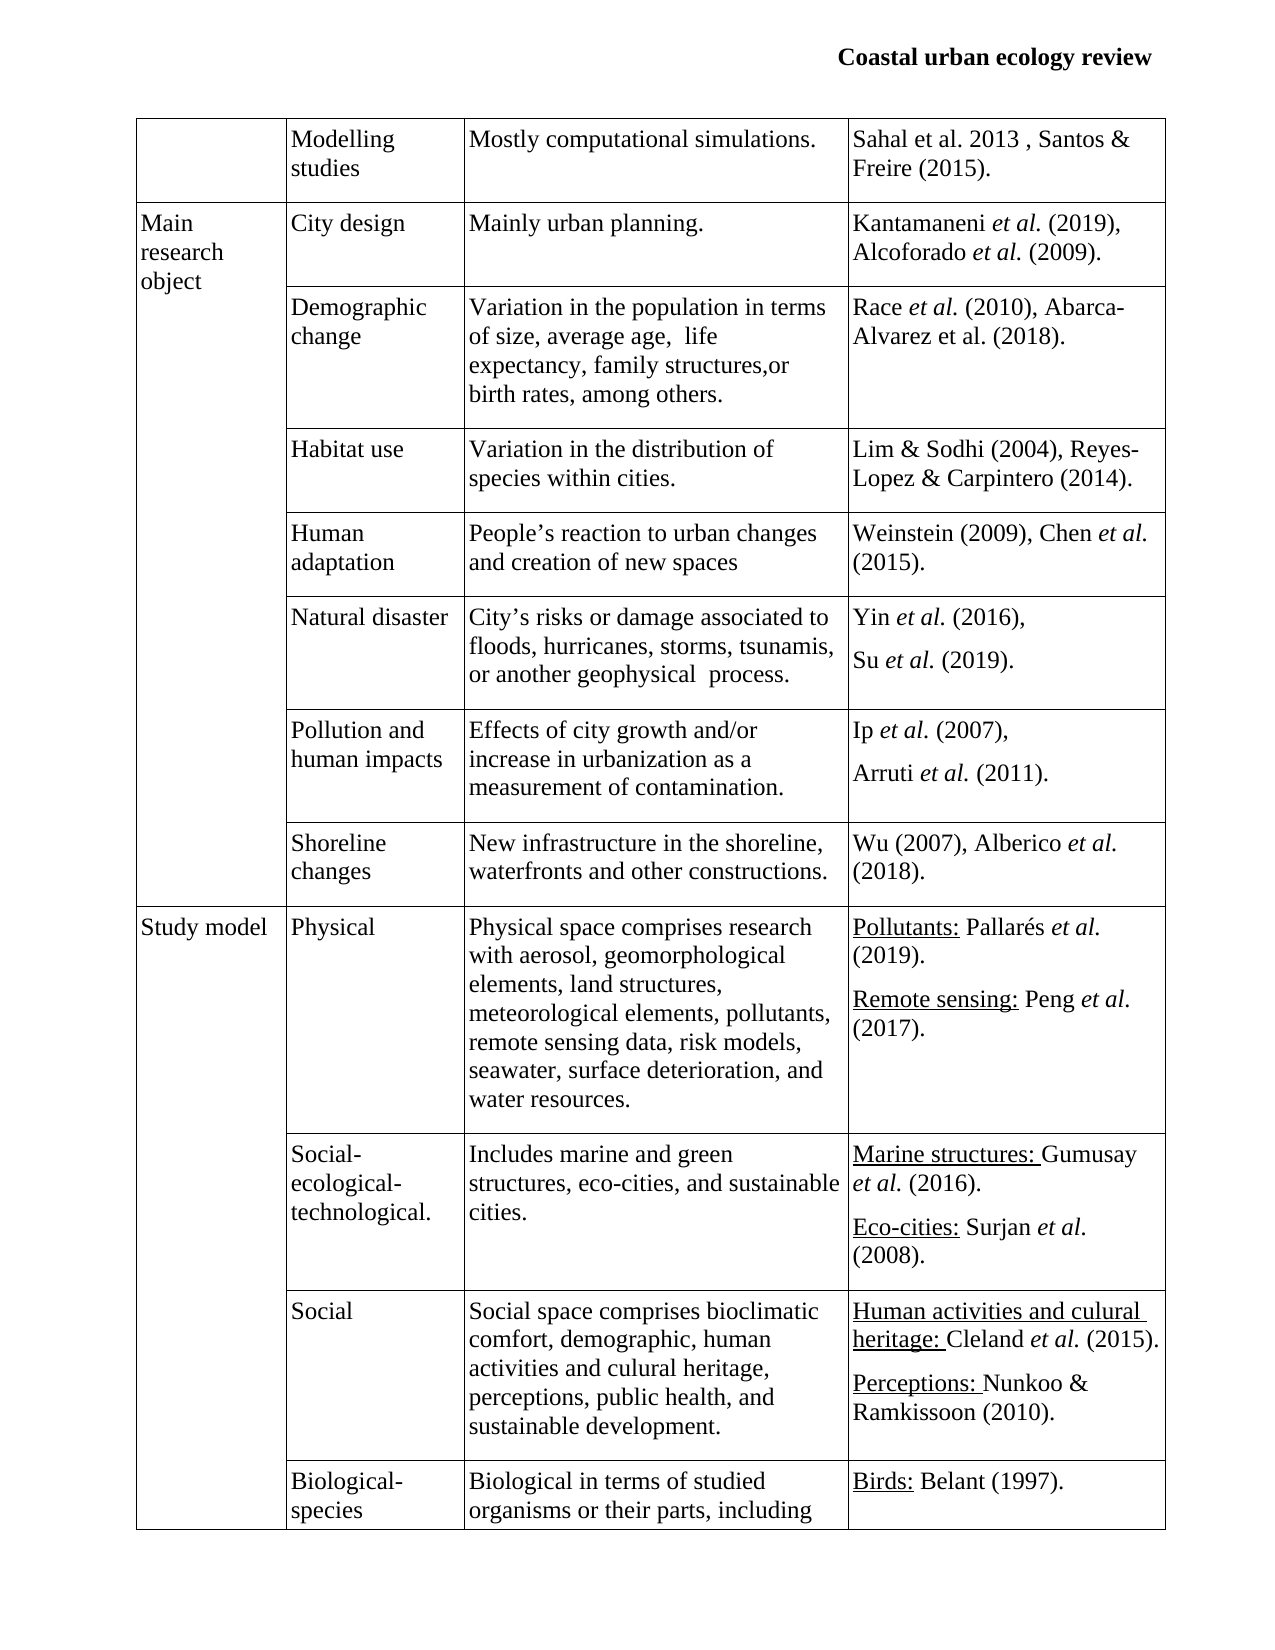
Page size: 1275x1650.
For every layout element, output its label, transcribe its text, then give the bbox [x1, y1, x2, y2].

table_cell Social [287, 1291, 464, 1460]
table_cell People’s reaction to urban changes and creation of new spaces [465, 513, 848, 596]
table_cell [465, 1461, 848, 1529]
table_cell Pollutants: Pallarés et al. (2019). Remote sensing: Peng et al. (2017). [849, 907, 1165, 1133]
table_cell Weinstein (2009), Chen et al. (2015). [849, 513, 1165, 596]
table_cell City’s risks or damage associated to floods, hurricanes, storms, tsunamis, or another geophysical process. [465, 597, 848, 709]
table_cell Study model [137, 907, 286, 1529]
table_cell Modelling studies [287, 119, 464, 202]
table_cell Variation in the distribution of species within cities. [465, 429, 848, 512]
table_cell Human adaptation [287, 513, 464, 596]
table_cell Sahal et al. 2013 , Santos & Freire (2015). [849, 119, 1165, 202]
table_cell Effects of city growth and/or increase in urbanization as a measurement of contamination. [465, 710, 848, 821]
table_cell Pollution and human impacts [287, 710, 464, 821]
table_cell Social space comprises bioclimatic comfort, demographic, human activities and culural heritage, perceptions, public health, and sustainable development. [465, 1291, 848, 1460]
table_cell Lim & Sodhi (2004), Reyes-Lopez & Carpintero (2014). [849, 429, 1165, 512]
table_cell Includes marine and green structures, eco-cities, and sustainable cities. [465, 1134, 848, 1289]
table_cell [849, 1461, 1165, 1529]
table_cell Kantamaneni et al. (2019), Alcoforado et al. (2009). [849, 203, 1165, 286]
table_cell City design [287, 203, 464, 286]
table_cell Human activities and culural heritage: Cleland et al. (2015). Perceptions: Nunkoo & Ramkissoon (2010). [849, 1291, 1165, 1460]
table_cell Biological-species [287, 1461, 464, 1529]
table_cell Shoreline changes [287, 823, 464, 906]
table_cell Social-ecological- technological. [287, 1134, 464, 1289]
table_cell Marine structures: Gumusay et al. (2016). Eco-cities: Surjan et al. (2008). [849, 1134, 1165, 1289]
table_cell Physical [287, 907, 464, 1133]
table_cell Ip et al. (2007), Arruti et al. (2011). [849, 710, 1165, 821]
table_cell Race et al. (2010), Abarca-Alvarez et al. (2018). [849, 287, 1165, 428]
table_cell Mainly urban planning. [465, 203, 848, 286]
table_cell Mostly computational simulations. [465, 119, 848, 202]
table_cell Physical space comprises research with aerosol, geomorphological elements, land structures, meteorological elements, pollutants, remote sensing data, risk models, seawater, surface deterioration, and water resources. [465, 907, 848, 1133]
table_cell Habitat use [287, 429, 464, 512]
table_cell Variation in the population in terms of size, average age, life expectancy, family structures,or birth rates, among others. [465, 287, 848, 428]
table_cell New infrastructure in the shoreline, waterfronts and other constructions. [465, 823, 848, 906]
table_cell Natural disaster [287, 597, 464, 709]
table_cell Yin et al. (2016), Su et al. (2019). [849, 597, 1165, 709]
table_cell Main research object [137, 203, 286, 906]
table_cell Wu (2007), Alberico et al. (2018). [849, 823, 1165, 906]
table_cell Demographic change [287, 287, 464, 428]
